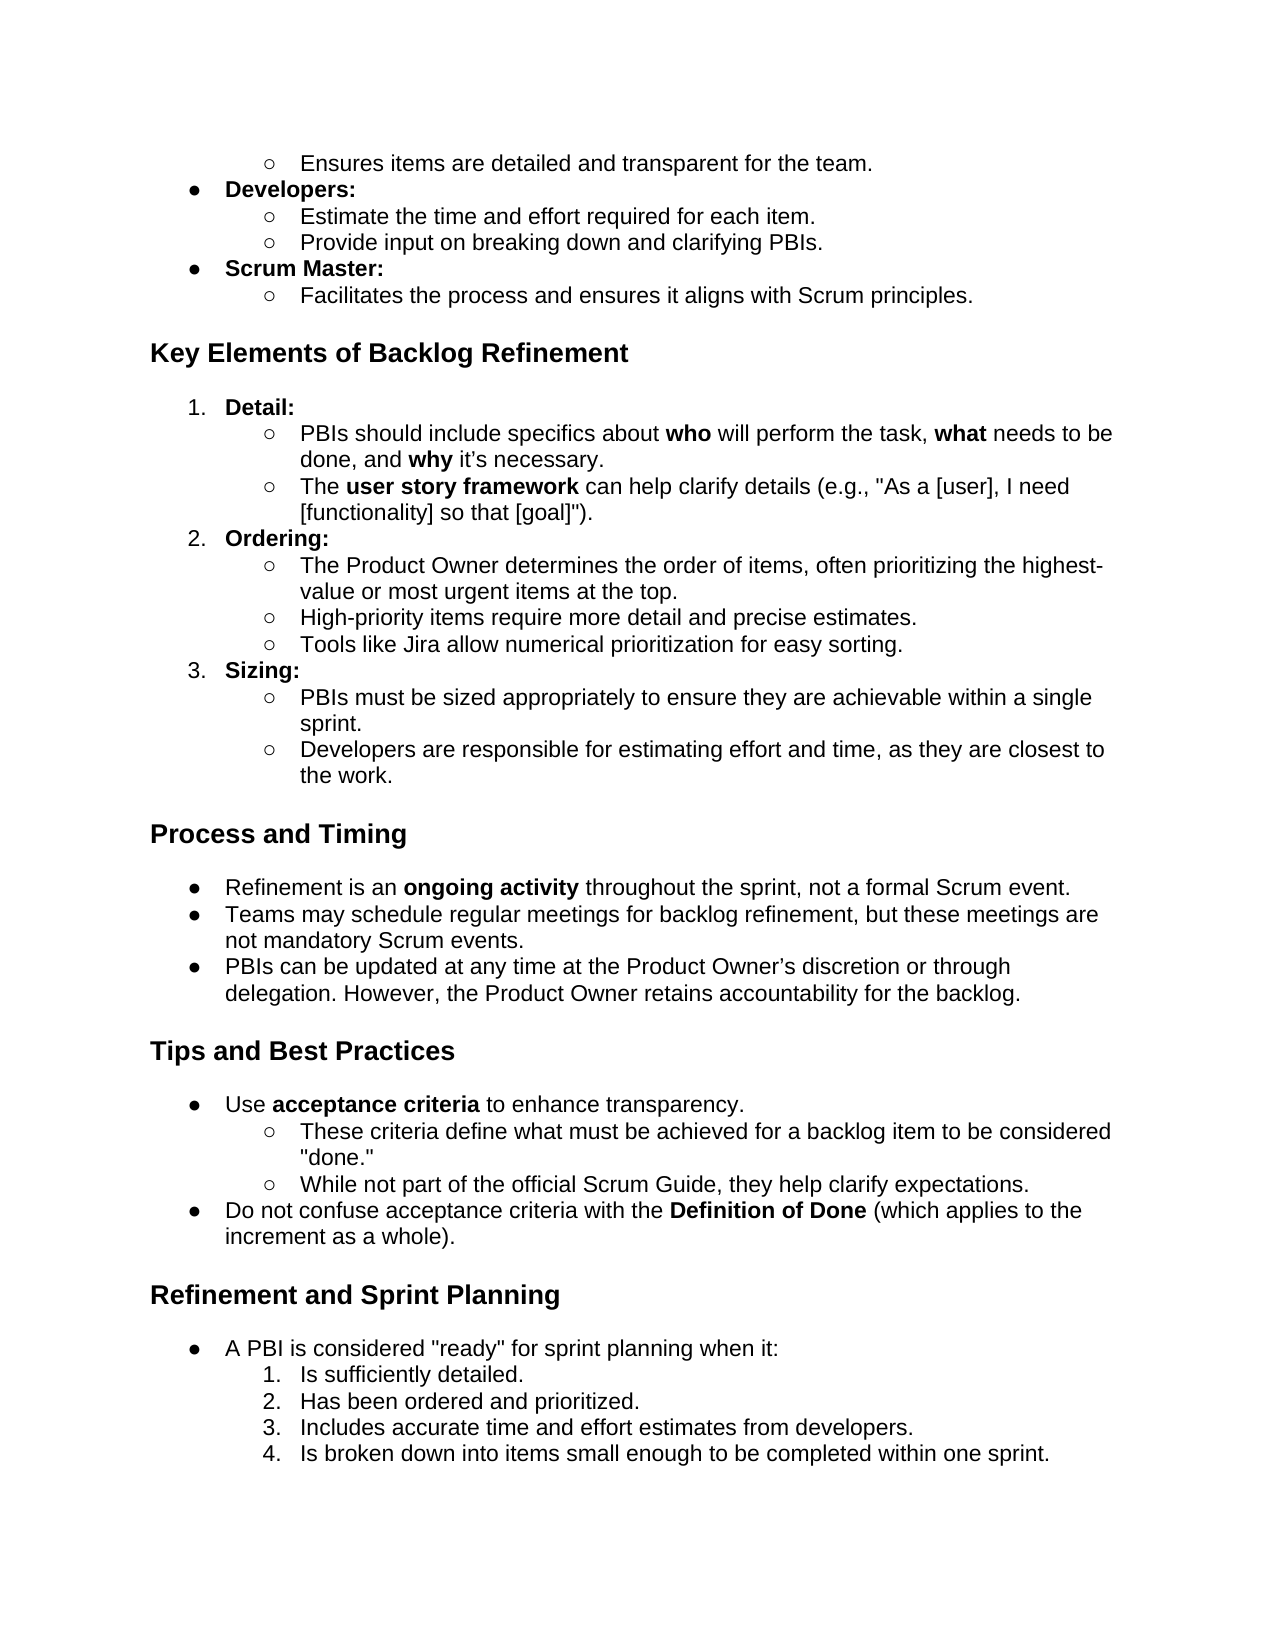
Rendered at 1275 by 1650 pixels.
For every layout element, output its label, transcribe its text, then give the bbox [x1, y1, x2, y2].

list While not part of the official Scrum Guide, they help clarify expectations. [262, 1171, 1125, 1197]
list Is broken down into items small enough to be completed within one sprint. [262, 1440, 1125, 1467]
list High-priority items require more detail and precise estimates. [262, 604, 1125, 631]
list Detail: [187, 393, 1125, 420]
subtitle Refinement and Sprint Planning [150, 1279, 1125, 1310]
list Ensures items are detailed and transparent for the team. [262, 150, 1125, 176]
list The Product Owner determines the order of items, often prioritizing the highest-value or most urgent items at the top. [262, 552, 1125, 604]
list Refinement is an ongoing activity throughout the sprint, not a formal Scrum event. [187, 874, 1125, 901]
list Estimate the time and effort required for each item. [262, 203, 1125, 229]
subtitle Key Elements of Backlog Refinement [150, 337, 1125, 368]
list PBIs can be updated at any time at the Product Owner’s discretion or through delegation. However, the Product Owner retains accountability for the backlog. [187, 953, 1125, 1006]
list Scrum Master: [187, 255, 1125, 282]
list Tools like Jira allow numerical prioritization for easy sorting. [262, 631, 1125, 657]
list Do not confuse acceptance criteria with the Definition of Done (which applies to the increment as a whole). [187, 1197, 1125, 1249]
list Provide input on breaking down and clarifying PBIs. [262, 229, 1125, 255]
subtitle Tips and Best Practices [150, 1035, 1125, 1066]
list Ordering: [187, 525, 1125, 552]
list These criteria define what must be achieved for a backlog item to be considered "done." [262, 1118, 1125, 1171]
list Use acceptance criteria to enhance transparency. [187, 1091, 1125, 1118]
list Facilitates the process and ensures it aligns with Scrum principles. [262, 282, 1125, 308]
list Sizing: [187, 657, 1125, 683]
list Teams may schedule regular meetings for backlog refinement, but these meetings are not mandatory Scrum events. [187, 901, 1125, 953]
subtitle Process and Timing [150, 818, 1125, 849]
list Has been ordered and prioritized. [262, 1388, 1125, 1414]
list Includes accurate time and effort estimates from developers. [262, 1414, 1125, 1440]
list A PBI is considered "ready" for sprint planning when it: [187, 1335, 1125, 1361]
list The user story framework can help clarify details (e.g., "As a [user], I need [functionality] so that [goal]"). [262, 473, 1125, 525]
list Is sufficiently detailed. [262, 1361, 1125, 1388]
list Developers are responsible for estimating effort and time, as they are closest to the work. [262, 736, 1125, 789]
list PBIs must be sized appropriately to ensure they are achievable within a single sprint. [262, 683, 1125, 736]
list PBIs should include specifics about who will perform the task, what needs to be done, and why it’s necessary. [262, 420, 1125, 473]
list Developers: [187, 176, 1125, 203]
